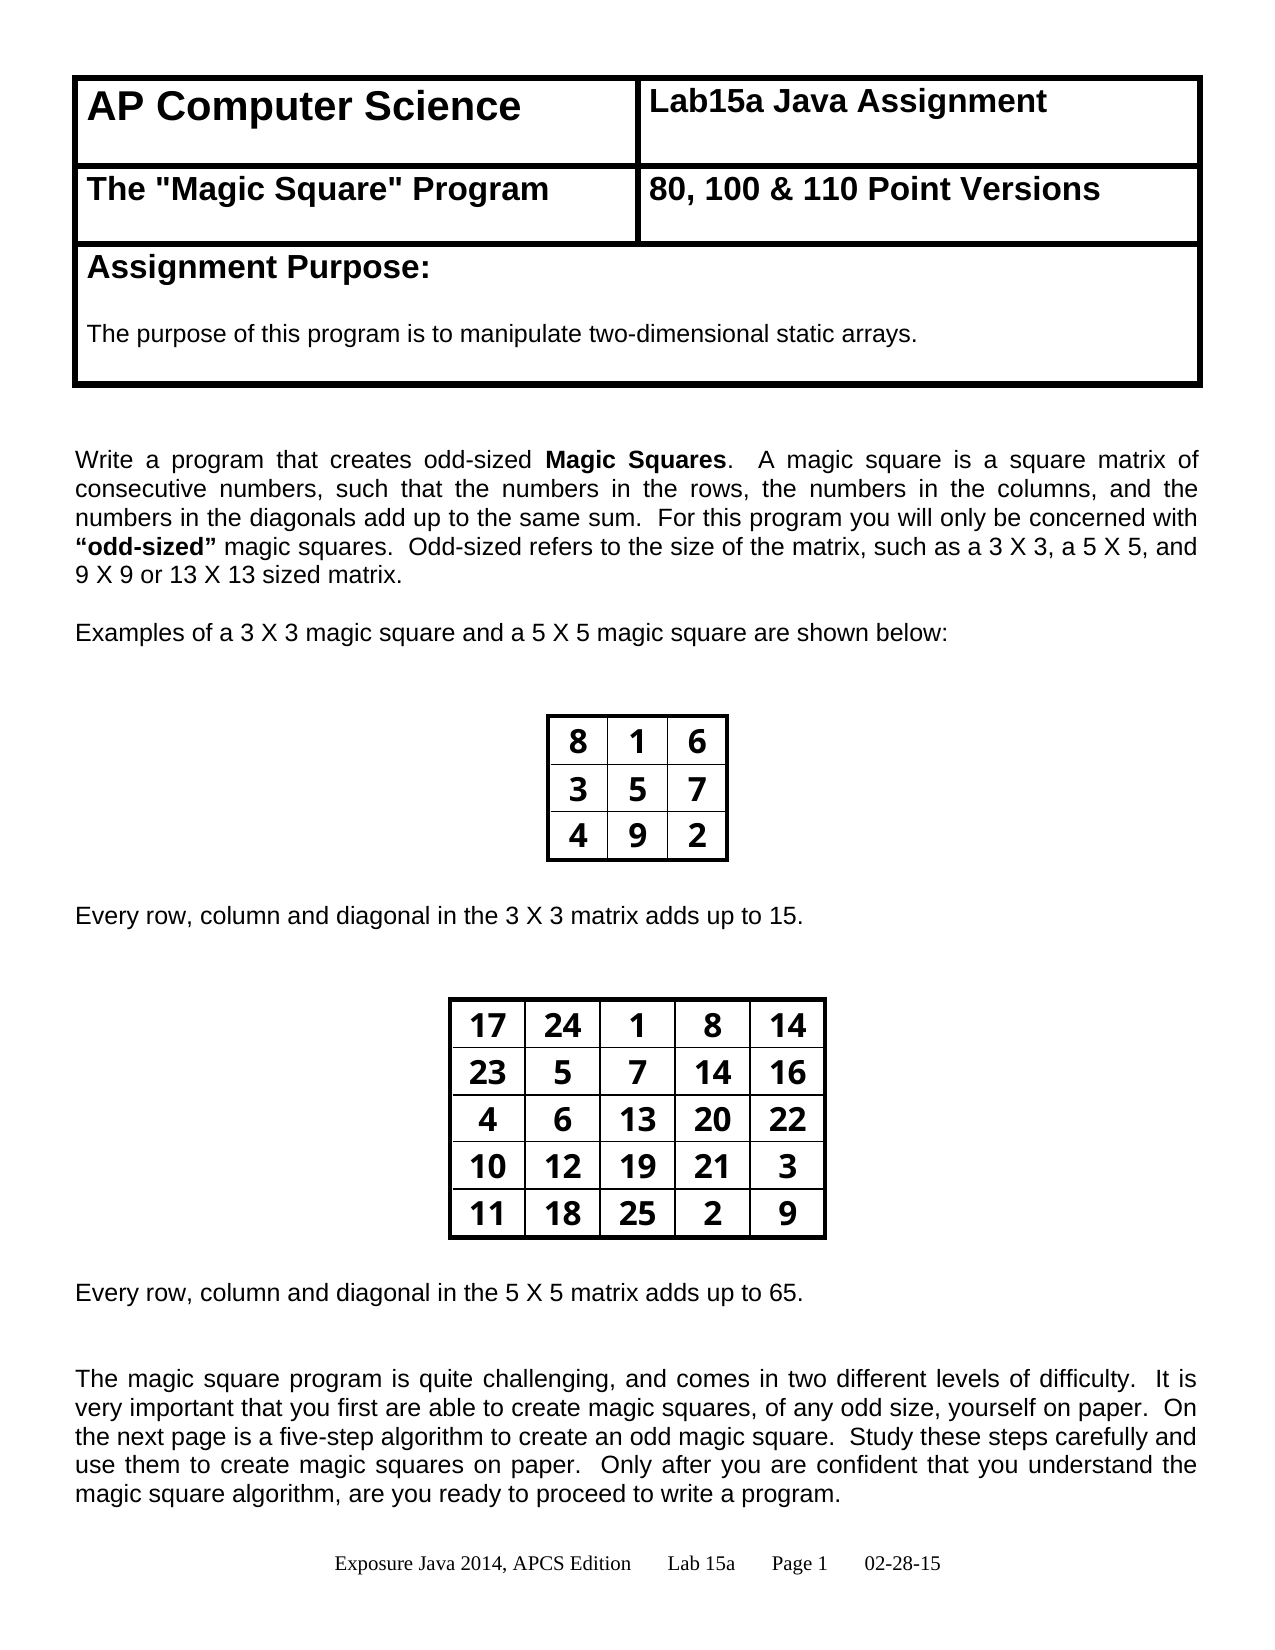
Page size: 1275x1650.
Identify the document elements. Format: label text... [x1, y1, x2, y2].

table_cell 25 [601, 1190, 674, 1235]
table_cell The "Magic Square" Program [78, 169, 635, 241]
table_cell 6 [526, 1096, 599, 1141]
table_header 8 [550, 718, 607, 764]
table_header 8 [676, 1002, 749, 1047]
table_cell 18 [526, 1190, 599, 1235]
table_cell Assignment Purpose: The purpose of this program is to manipulate two-dimensional static arrays. [78, 247, 1197, 381]
text Every row, column and diagonal in the 5 X 5 matrix adds up to 65. [75, 1278, 1200, 1307]
table_cell 14 [676, 1048, 749, 1094]
table_header 6 [668, 718, 725, 764]
table_cell 4 [452, 1095, 524, 1141]
table_cell 2 [668, 812, 725, 858]
table_cell 7 [601, 1048, 674, 1094]
table_cell 9 [608, 812, 667, 858]
table_cell 9 [751, 1190, 823, 1235]
table_cell 19 [601, 1142, 674, 1188]
text Every row, column and diagonal in the 3 X 3 matrix adds up to 15. [75, 901, 1200, 929]
table_cell 20 [676, 1096, 749, 1141]
table_header 1 [601, 1002, 674, 1047]
table_header 1 [608, 718, 667, 764]
table_cell 7 [668, 765, 725, 811]
table_cell 10 [452, 1142, 524, 1188]
table_cell 3 [751, 1142, 823, 1188]
text Examples of a 3 X 3 magic square and a 5 X 5 magic square are shown below: [75, 618, 1200, 646]
table_header 24 [526, 1002, 599, 1047]
text The magic square program is quite challenging, and comes in two different levels of difficulty. It is very important that you first are able to create magic squares, of any odd size, yourself on paper. On the next page is a five-step algorithm to create an odd magic square. Study these steps carefully and use them to create magic squares on paper. Only after you are confident that you understand the magic square algorithm, are you ready to proceed to write a program. [75, 1364, 1200, 1508]
table_cell 2 [676, 1190, 749, 1235]
table_cell 4 [550, 812, 607, 858]
table_cell 11 [452, 1189, 524, 1235]
table_header 14 [751, 1002, 823, 1047]
table_cell 5 [608, 765, 667, 811]
table_cell 80, 100 & 110 Point Versions [641, 169, 1197, 241]
table_cell 16 [751, 1048, 823, 1094]
table_cell 12 [526, 1142, 599, 1188]
table_cell 21 [676, 1142, 749, 1188]
table_header 17 [452, 1002, 524, 1047]
table_header AP Computer Science [78, 81, 635, 163]
table_cell 13 [601, 1096, 674, 1141]
table_cell 3 [550, 765, 607, 811]
table_cell 23 [452, 1048, 524, 1094]
table_cell 22 [751, 1096, 823, 1141]
text Write a program that creates odd-sized Magic Squares. A magic square is a square matrix of consecutive numbers, such that the numbers in the rows, the numbers in the columns, and the numbers in the diagonals add up to the same sum. For this program you will only be concerned with “odd-sized” magic squares. Odd-sized refers to the size of the matrix, such as a 3 X 3, a 5 X 5, and 9 X 9 or 13 X 13 sized matrix. [75, 445, 1200, 589]
table_header Lab15a Java Assignment [641, 81, 1197, 163]
table_cell 5 [526, 1048, 599, 1094]
